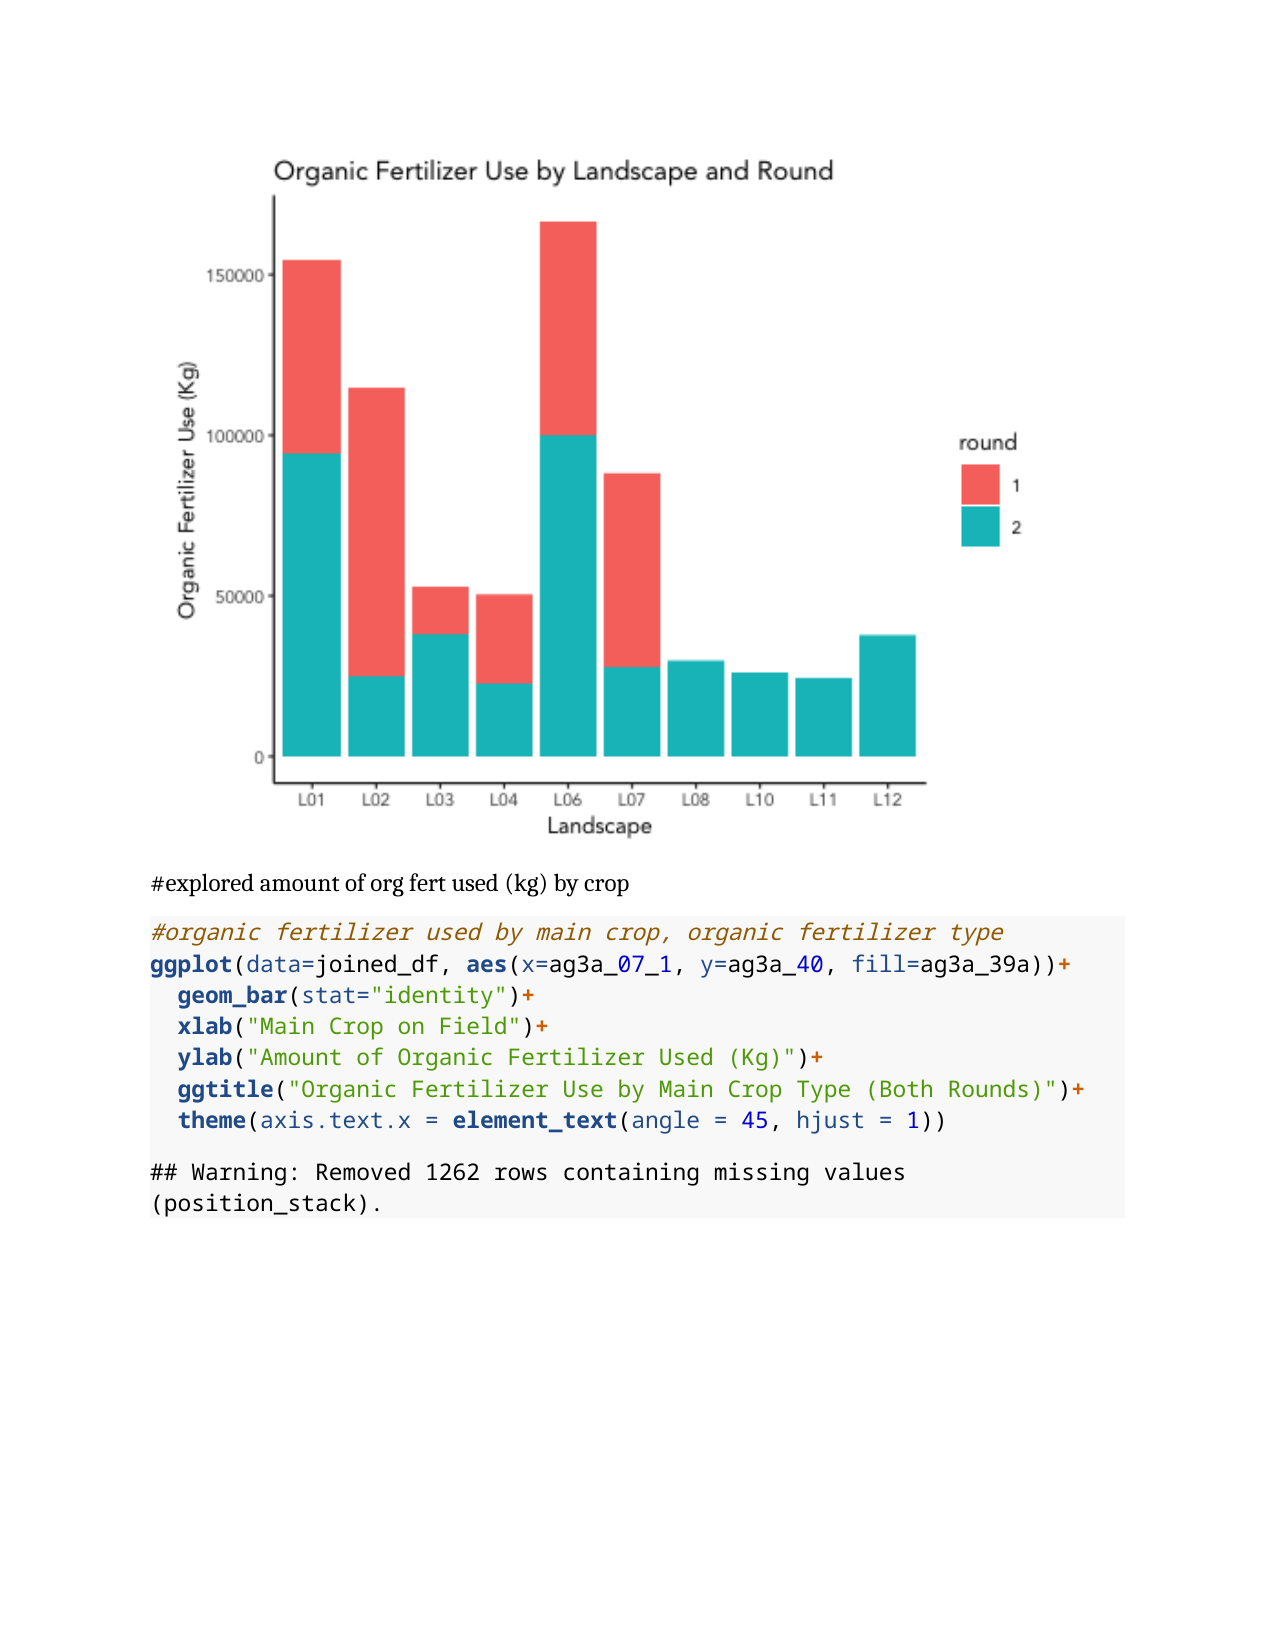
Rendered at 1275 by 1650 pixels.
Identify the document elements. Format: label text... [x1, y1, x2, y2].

text #organic fertilizer used by main crop, organic fertilizer type ggplot(data=joined_df, aes(x=ag3a_07_1, y=ag3a_40, fill=ag3a_39a))+ geom_bar(stat="identity")+ xlab("Main Crop on Field")+ ylab("Amount of Organic Fertilizer Used (Kg)")+ ggtitle("Organic Fertilizer Use by Main Crop Type (Both Rounds)")+ theme(axis.text.x = element_text(angle = 45, hjust = 1)) [150, 916, 1125, 1135]
text #explored amount of org fert used (kg) by crop [150, 869, 1125, 897]
text ## Warning: Removed 1262 rows containing missing values (position_stack). [150, 1156, 1125, 1218]
picture [168, 150, 1044, 850]
